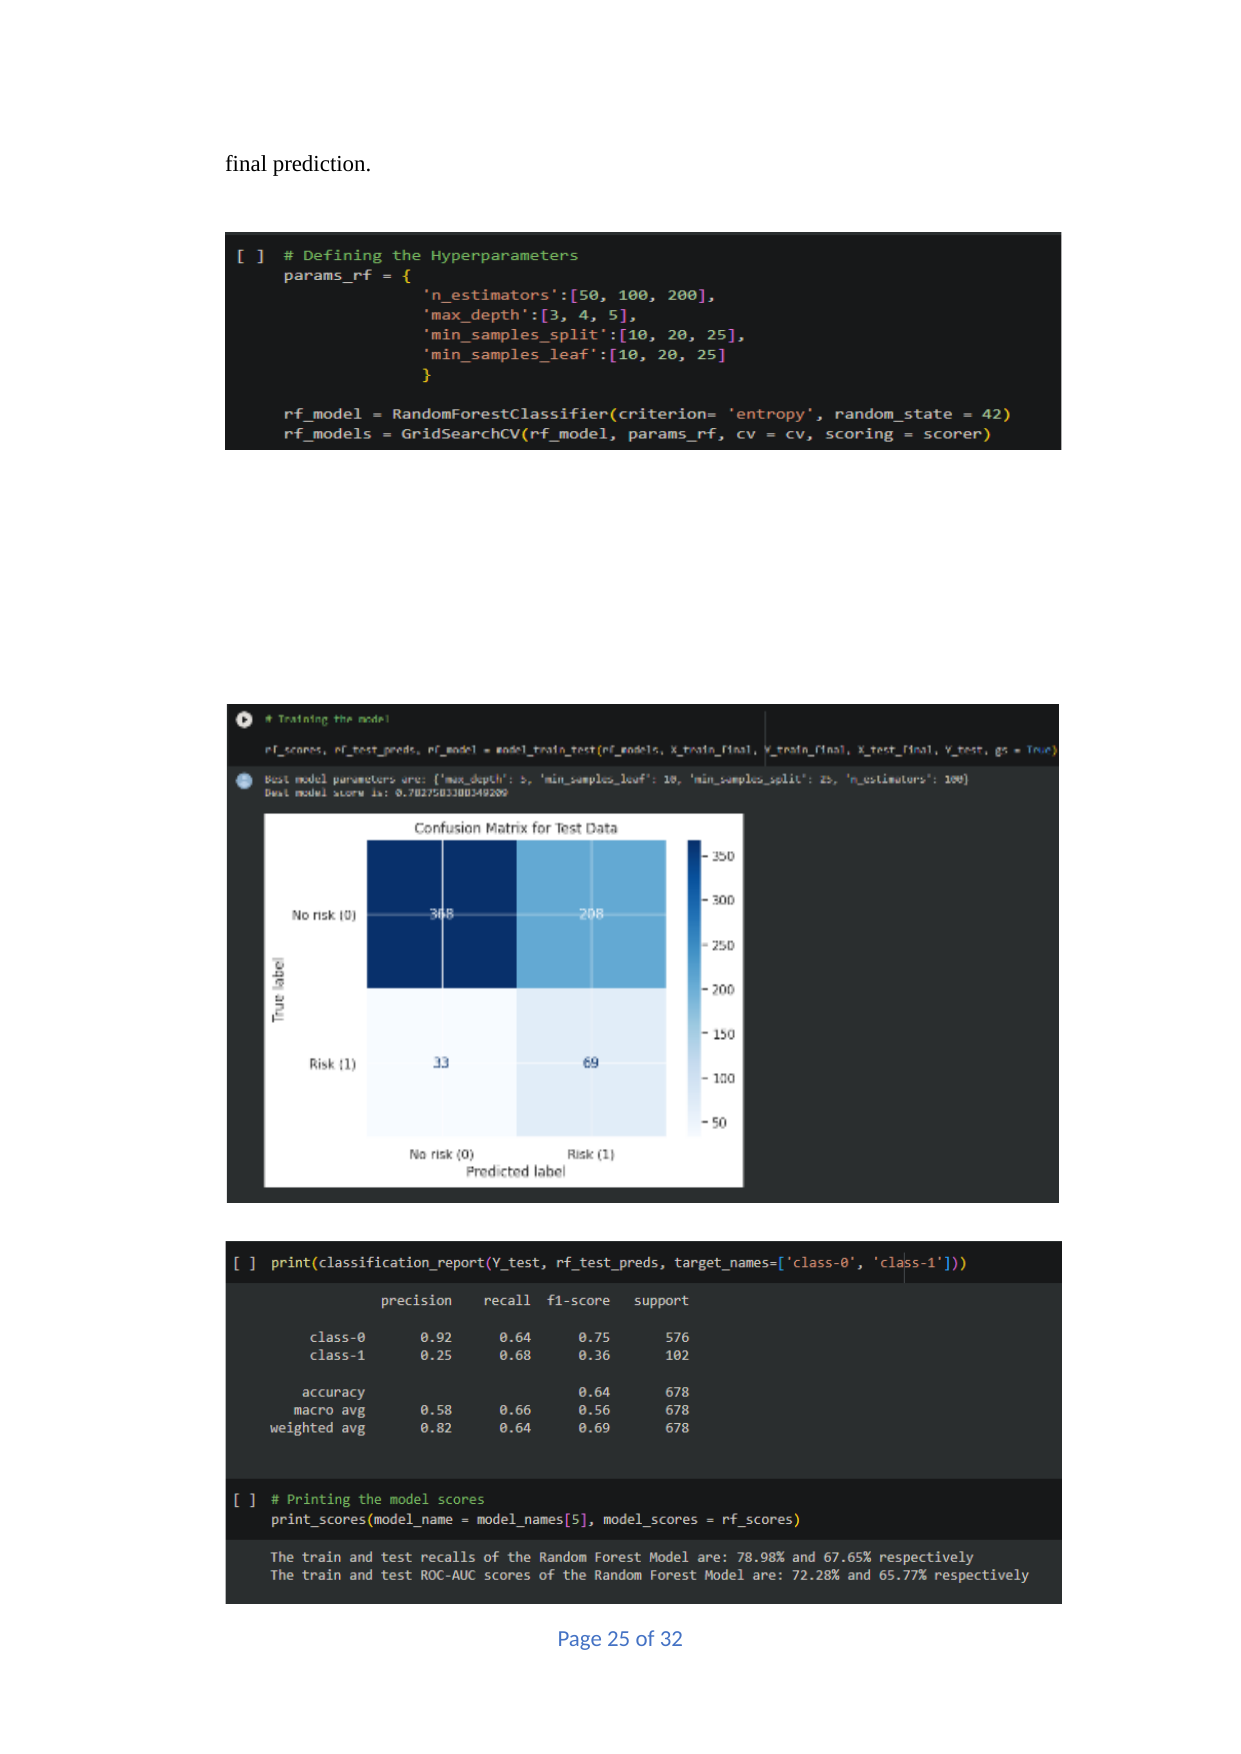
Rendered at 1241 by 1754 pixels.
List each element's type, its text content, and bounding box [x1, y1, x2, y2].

picture [225, 1241, 1062, 1604]
picture [225, 232, 1062, 450]
list Random Forest is an ensemble machine learning algorithm used for both classification and regression tasks. It is a versatile and powerful algorithm known for its accuracy and robustness. Random Forest is an ensemble of decision trees, where multiple decision trees are trained on different subsets of the data and their predictions are combined to make a final prediction. [225, 150, 1055, 218]
picture [226, 704, 1059, 1203]
